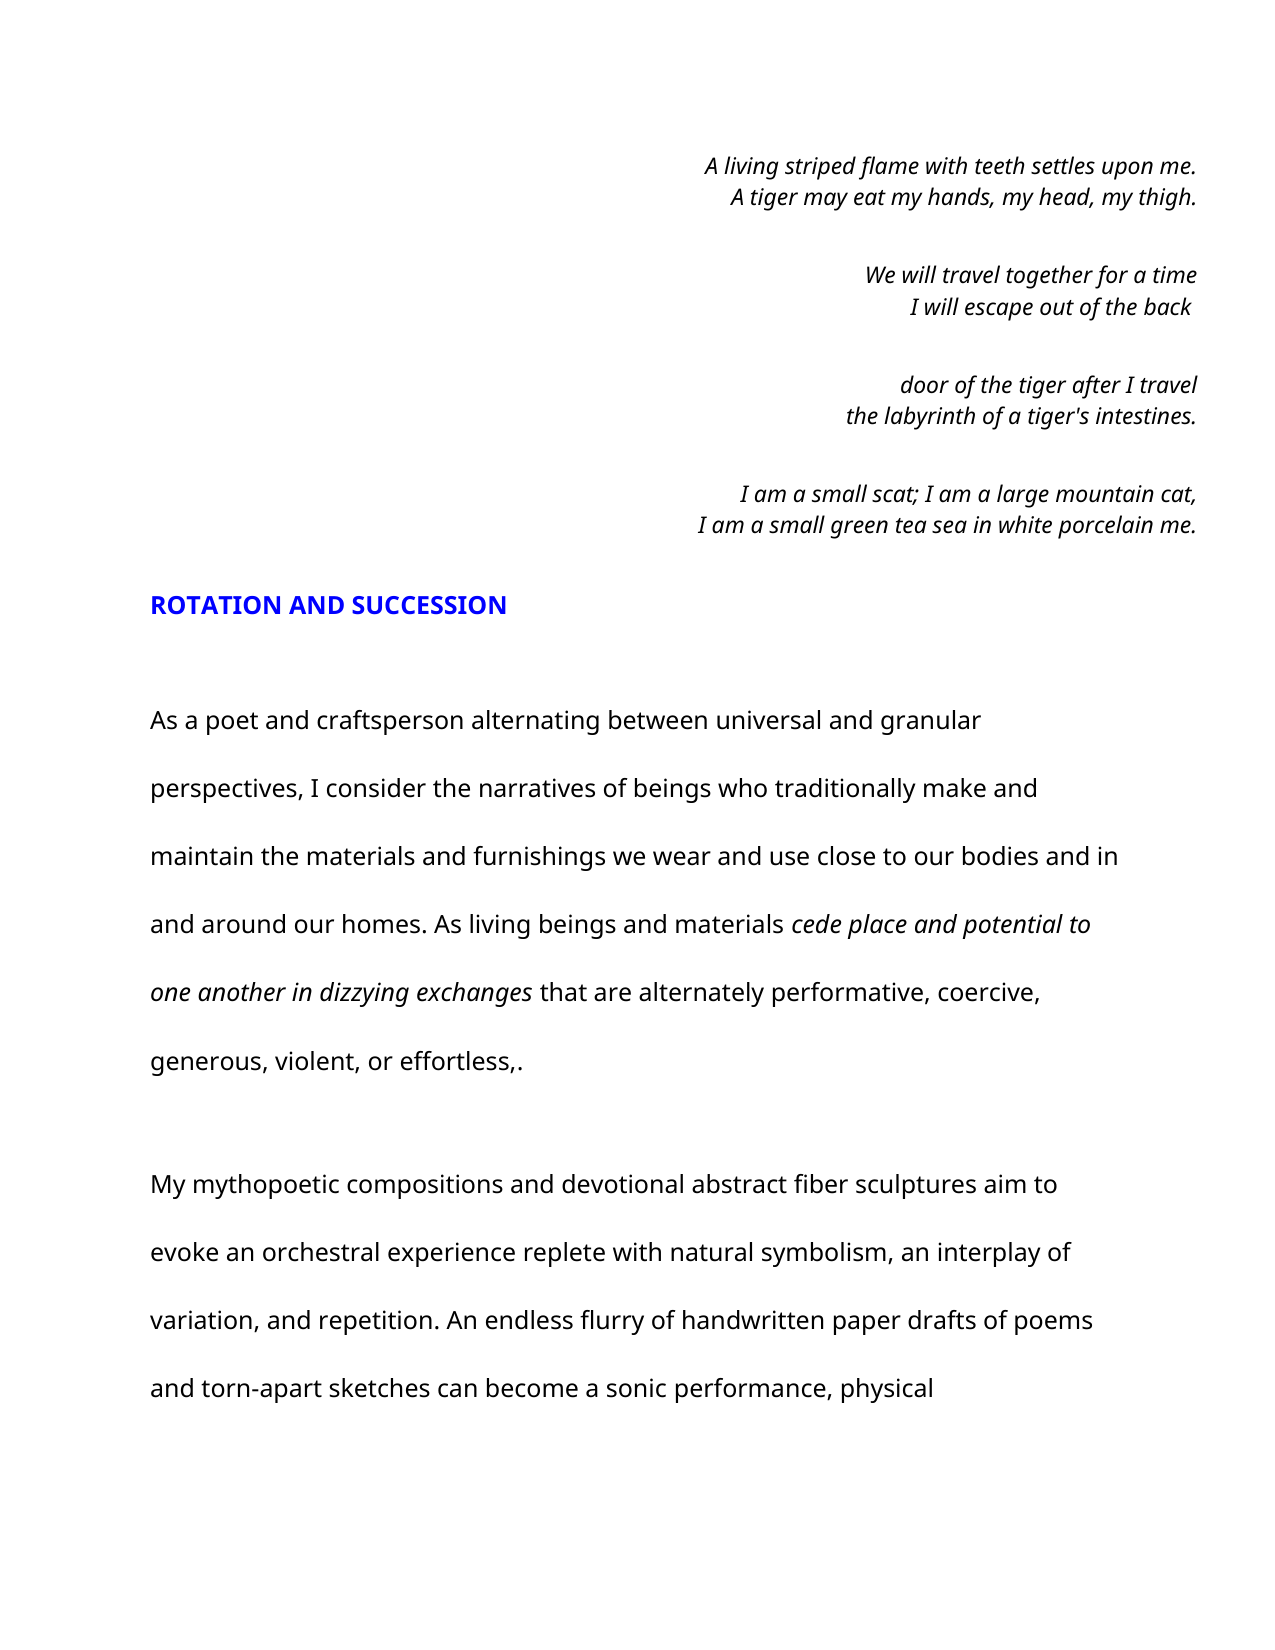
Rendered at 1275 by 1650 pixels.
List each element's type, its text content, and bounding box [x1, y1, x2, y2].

text A tiger may eat my hands, my head, my thigh. [84, 181, 1200, 212]
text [150, 1166, 1125, 1405]
text ROTATION AND SUCCESSION [150, 587, 1125, 622]
text As a poet and craftsperson alternating between universal and granular perspectives, I consider the narratives of beings who traditionally make and maintain the materials and furnishings we wear and use close to our bodies and in and around our homes. As living beings and materials cede place and potential to one another in dizzying exchanges that are alternately performative, coercive, generous, violent, or effortless,. [150, 702, 1125, 1077]
text I am a small green tea sea in white porcelain me. [84, 509, 1200, 541]
text A living striped flame with teeth settles upon me. [84, 150, 1200, 181]
text We will travel together for a time [84, 259, 1200, 291]
text I am a small scat; I am a large mountain cat, [84, 478, 1200, 509]
text the labyrinth of a tiger's intestines. [84, 400, 1200, 431]
text door of the tiger after I travel [84, 369, 1200, 400]
text I will escape out of the back [84, 291, 1200, 322]
